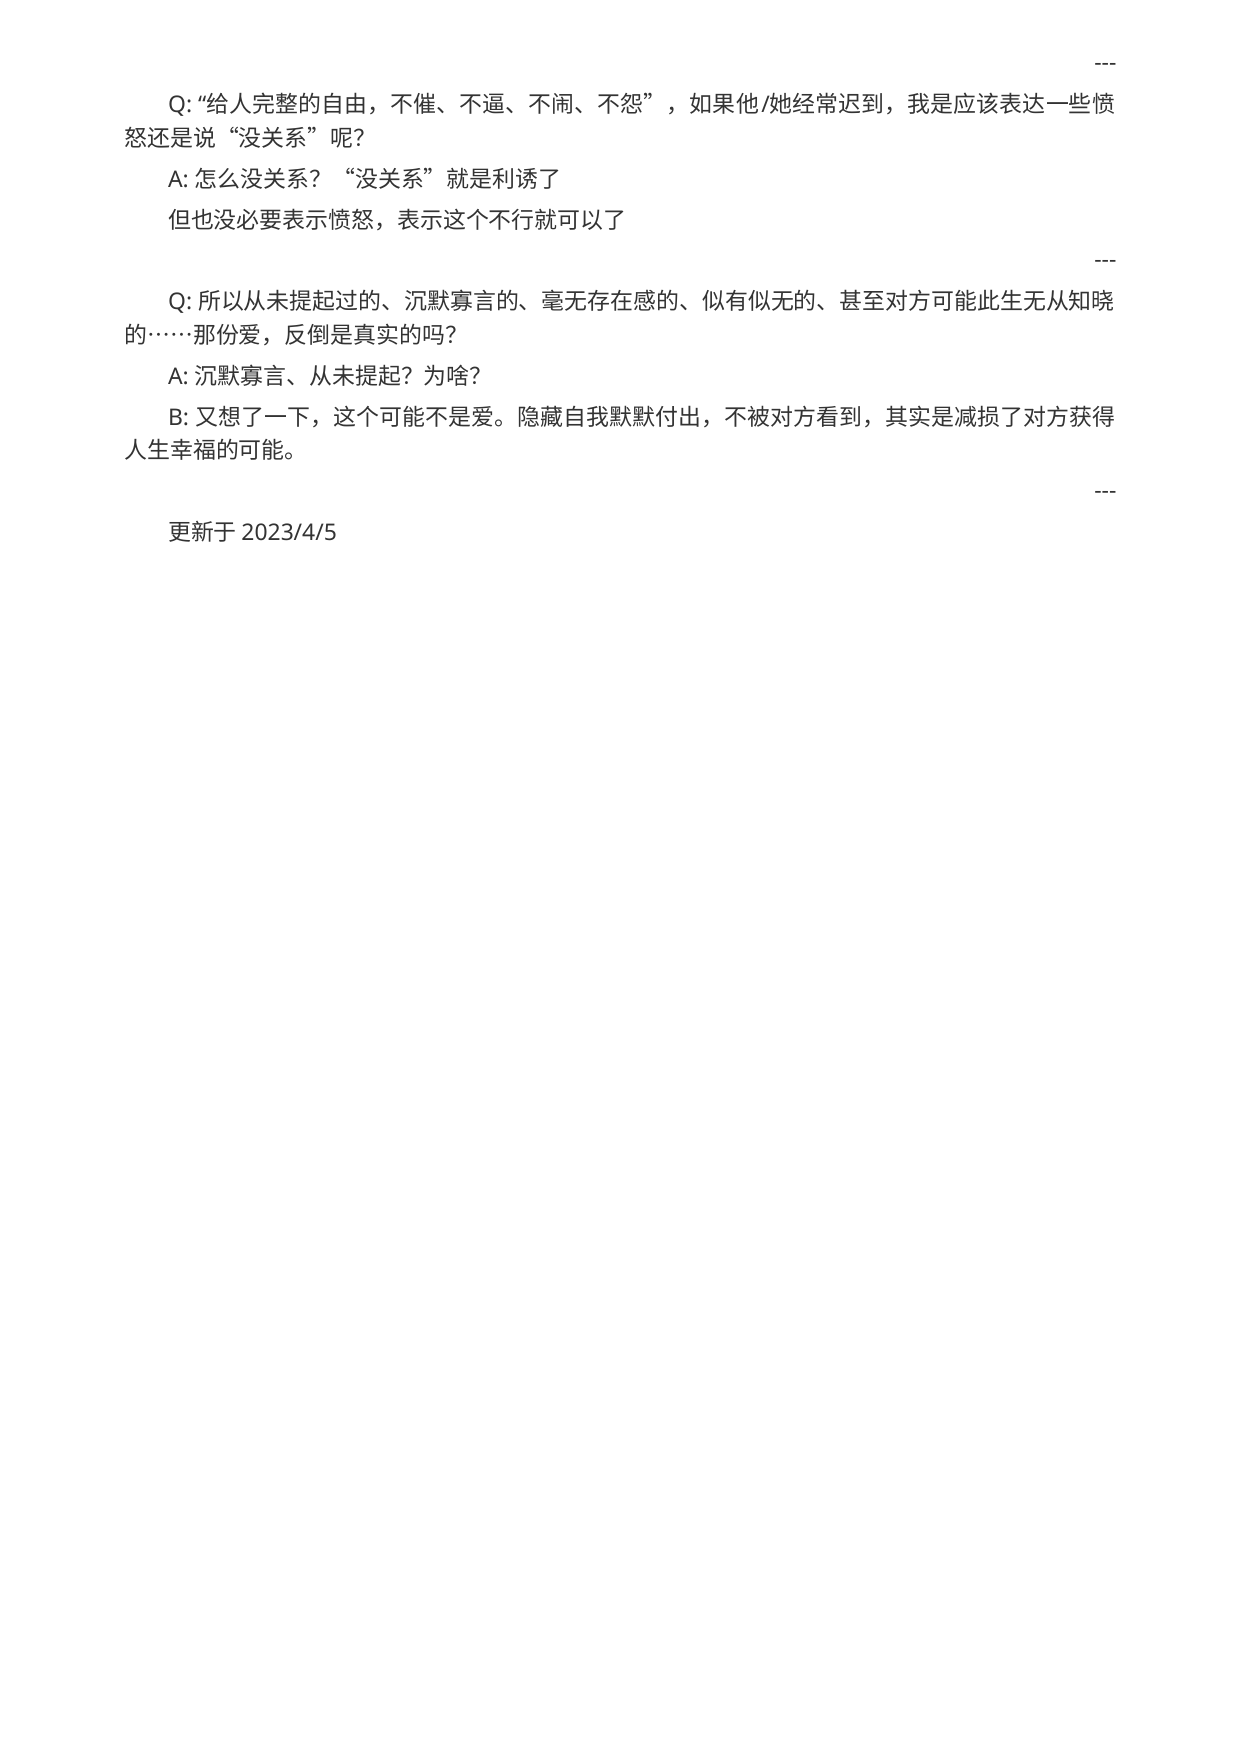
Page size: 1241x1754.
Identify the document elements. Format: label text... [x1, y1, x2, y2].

text A: 怎么没关系？“没关系”就是利诱了 [124, 160, 1116, 194]
text Q: 所以从未提起过的、沉默寡言的、毫无存在感的、似有似无的、甚至对方可能此生无从知晓的……那份爱，反倒是真实的吗？ [124, 283, 1116, 351]
text --- [124, 45, 1116, 79]
text --- [124, 473, 1116, 507]
text Q: “给人完整的自由，不催、不逼、不闹、不怨”，如果他/她经常迟到，我是应该表达一些愤怒还是说“没关系”呢？ [124, 86, 1116, 154]
text 更新于2023/4/5 [124, 513, 1116, 547]
text 但也没必要表示愤怒，表示这个不行就可以了 [124, 201, 1116, 235]
text B: 又想了一下，这个可能不是爱。隐藏自我默默付出，不被对方看到，其实是减损了对方获得人生幸福的可能。 [124, 398, 1116, 466]
text A: 沉默寡言、从未提起？为啥？ [124, 357, 1116, 391]
text --- [124, 242, 1116, 276]
